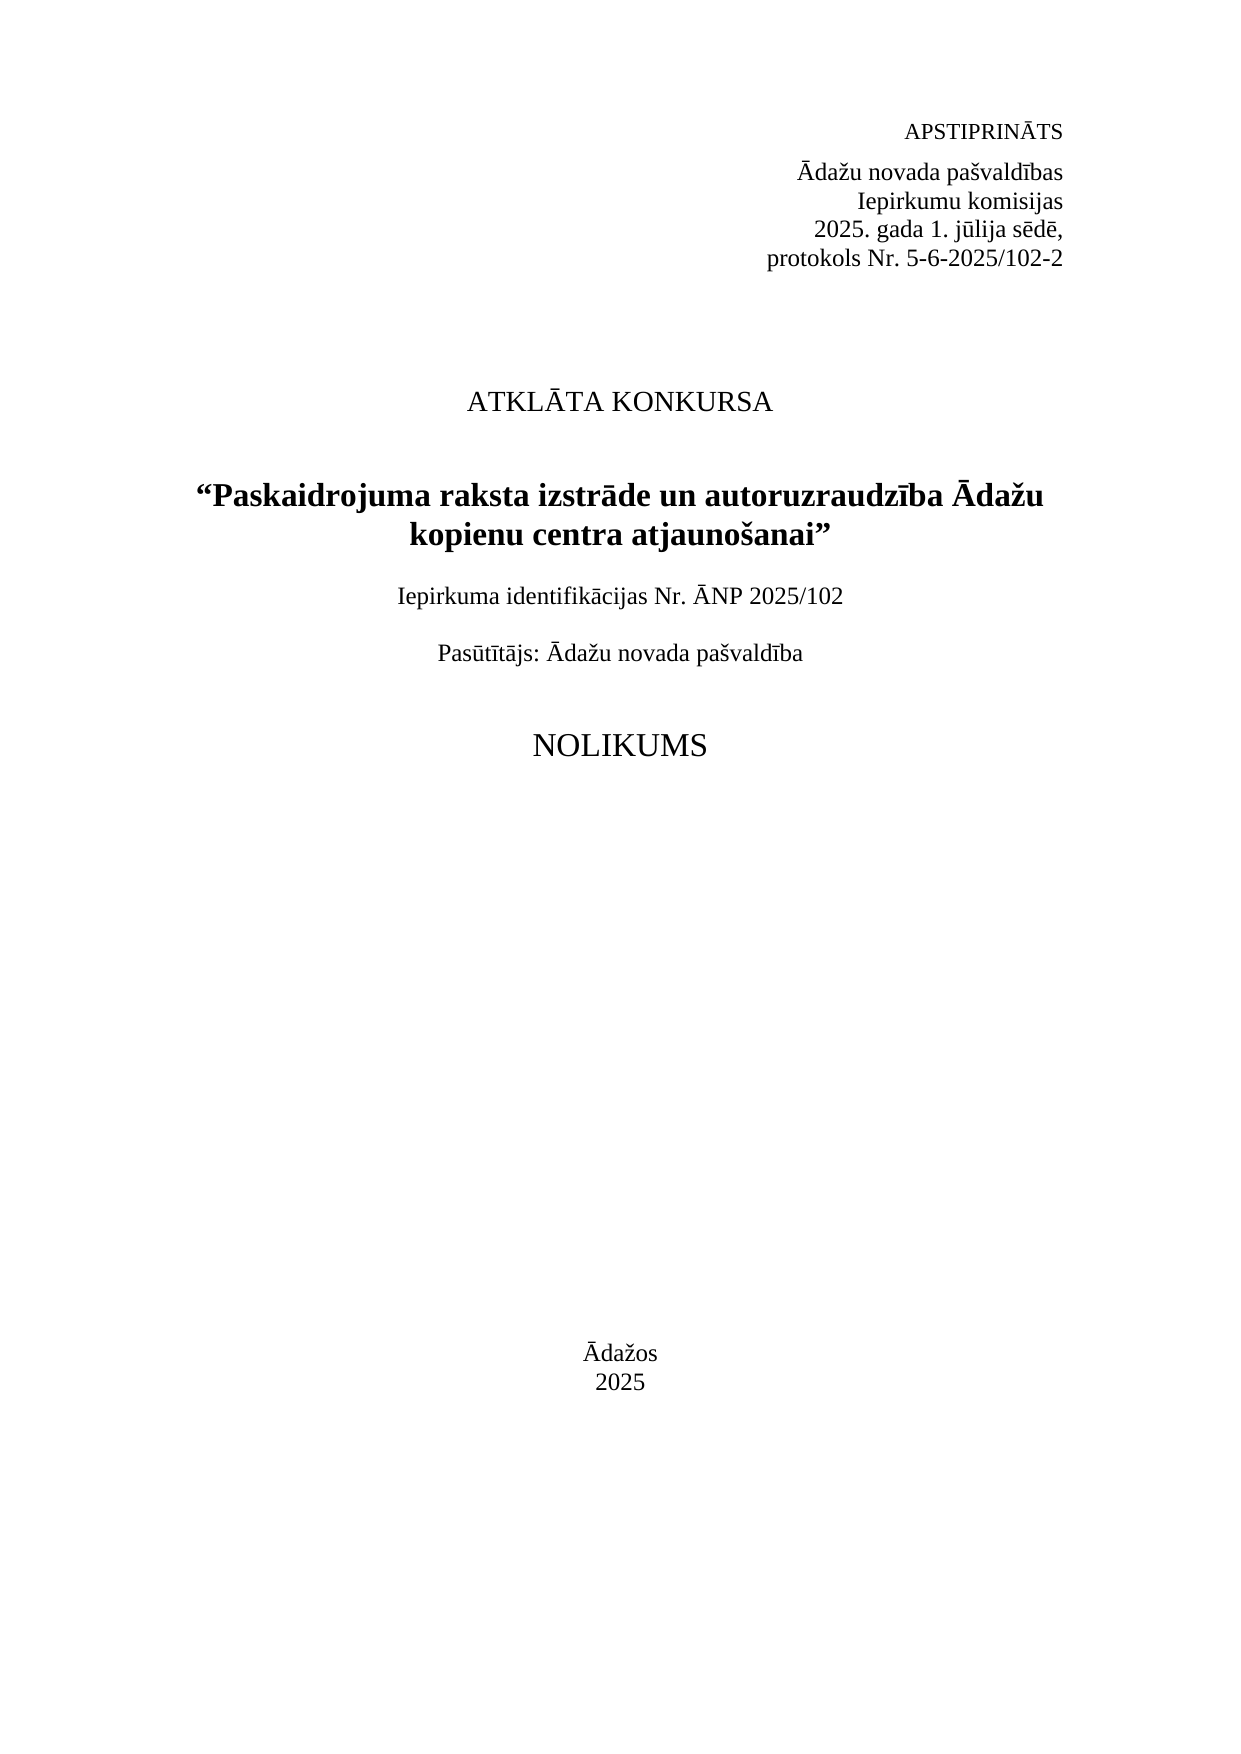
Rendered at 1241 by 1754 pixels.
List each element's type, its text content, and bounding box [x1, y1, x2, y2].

text Ādažos [177, 1338, 1063, 1367]
text APSTIPRINĀTS [177, 118, 1063, 144]
text ATKLĀTA KONKURSA [177, 384, 1063, 418]
text NOLIKUMS [177, 725, 1063, 763]
text Pasūtītājs: Ādažu novada pašvaldība [177, 638, 1063, 667]
text Iepirkumu komisijas [177, 186, 1063, 214]
text “Paskaidrojuma raksta izstrāde un autoruzraudzība Ādažu kopienu centra atjaunošanai” [177, 476, 1063, 552]
text protokols Nr. 5-6-2025/102-2 [177, 243, 1063, 272]
text Ādažu novada pašvaldības [177, 157, 1063, 186]
text 2025. gada 1. jūlija sēdē, [177, 214, 1063, 243]
text Iepirkuma identifikācijas Nr. ĀNP 2025/102 [177, 581, 1063, 610]
text 2025 [177, 1367, 1063, 1396]
